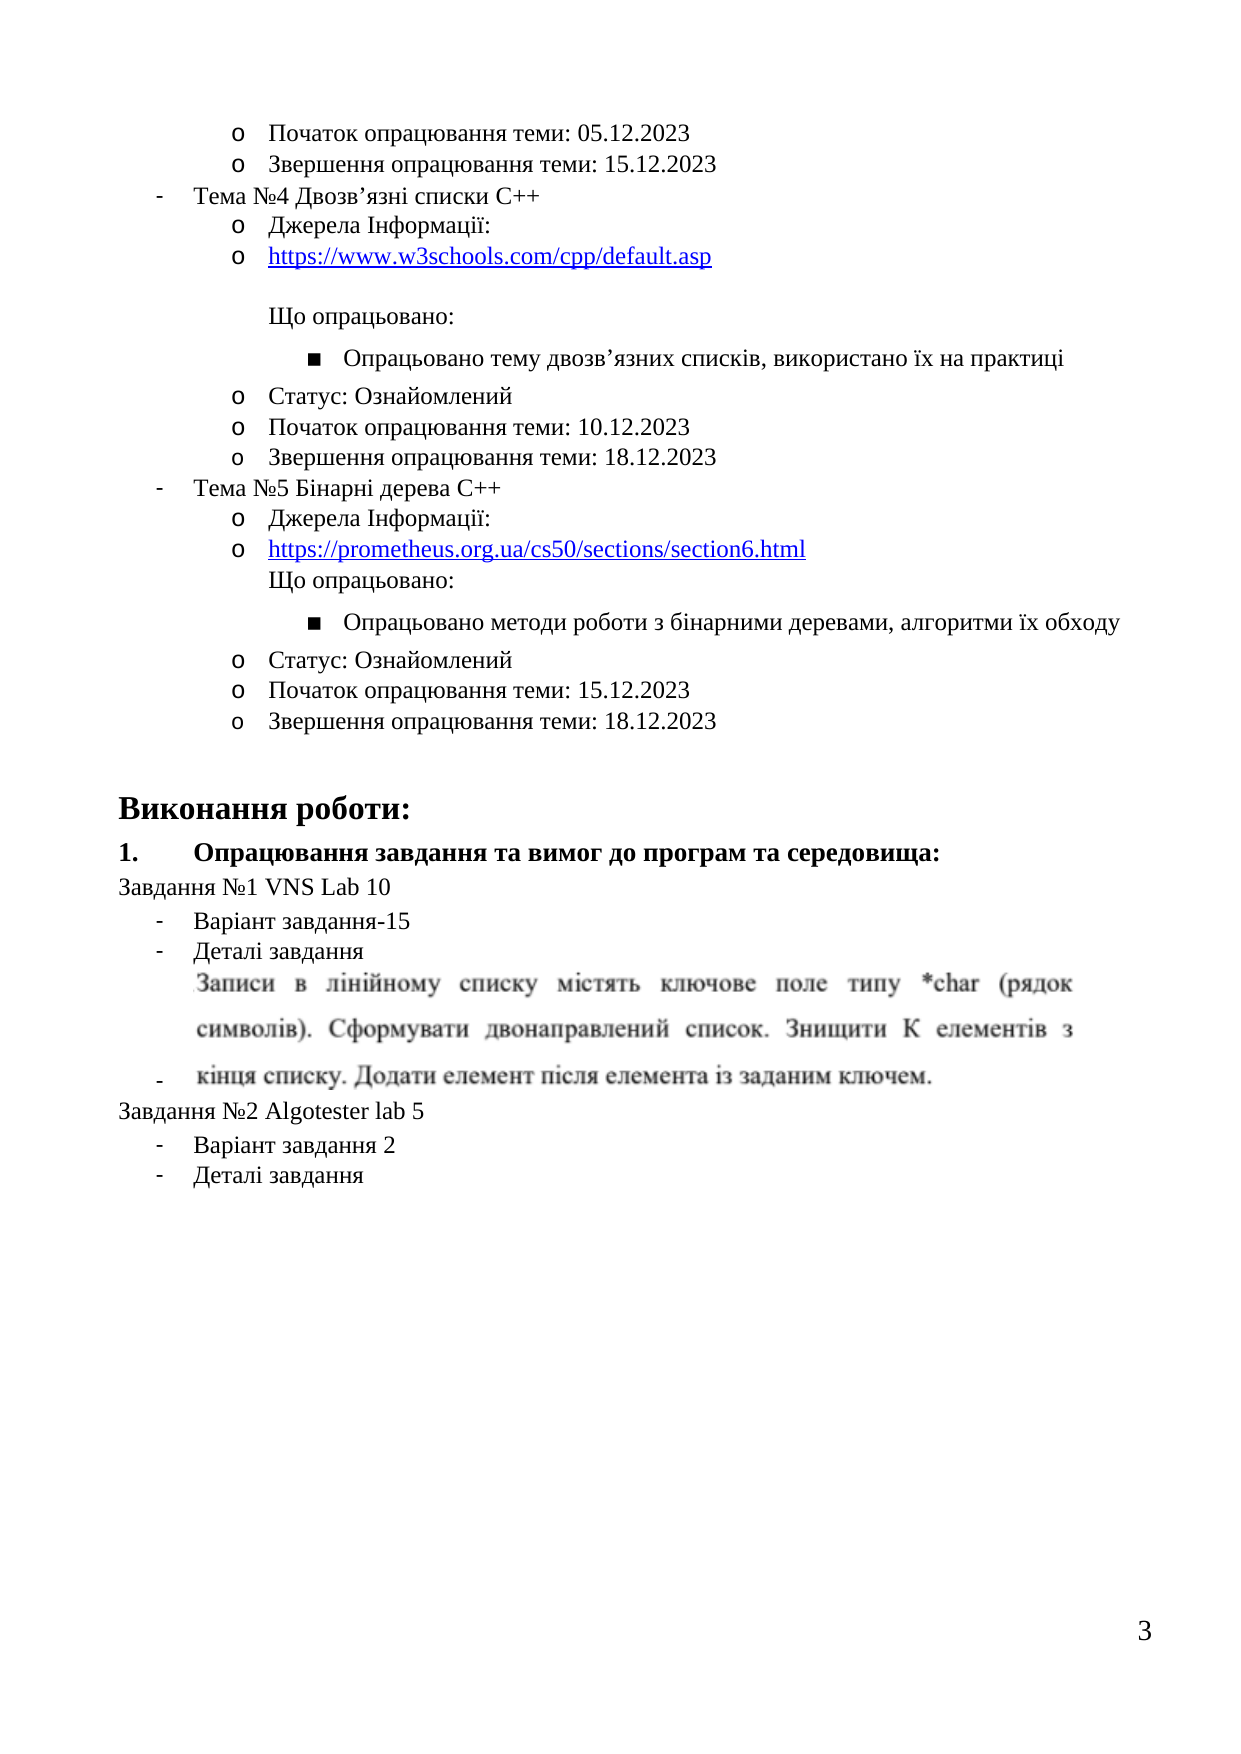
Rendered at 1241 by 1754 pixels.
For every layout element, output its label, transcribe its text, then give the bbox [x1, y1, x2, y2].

list Варіант завдання-15 [156, 905, 1152, 936]
subtitle 1. Опрацювання завдання та вимог до програм та середовища: [118, 836, 1152, 867]
list https://www.w3schools.com/cpp/default.asp [231, 241, 1152, 272]
list Початок опрацювання теми: 10.12.2023 [231, 412, 1152, 442]
list Звершення опрацювання теми: 15.12.2023 [231, 149, 1152, 180]
list Тема №5 Бінарні дерева C++ [156, 473, 1152, 503]
list Деталі завдання [156, 936, 1152, 966]
subtitle Виконання роботи: [118, 788, 1152, 826]
list Тема №4 Двозв’язні списки C++ [156, 180, 1152, 210]
list Опрацьовано тему двозв’язних списків, використано їх на практиці [306, 329, 1152, 381]
list https://prometheus.org.ua/cs50/sections/section6.html [231, 534, 1152, 565]
list Звершення опрацювання теми: 18.12.2023 [231, 706, 1152, 737]
list Опрацьовано методи роботи з бінарними деревами, алгоритми їх обходу [306, 593, 1152, 645]
list Статус: Ознайомлений [231, 645, 1152, 676]
list Початок опрацювання теми: 15.12.2023 [231, 676, 1152, 706]
text Що опрацьовано: [268, 301, 1152, 329]
text Завдання №2 Algotester lab 5 [118, 1096, 1152, 1124]
list Джерела Інформації: [231, 503, 1152, 534]
text Що опрацьовано: [268, 565, 1152, 593]
list Деталі завдання [156, 1159, 1152, 1190]
list Статус: Ознайомлений [231, 381, 1152, 412]
list Звершення опрацювання теми: 18.12.2023 [231, 442, 1152, 473]
text Завдання №1 VNS Lab 10 [118, 872, 1152, 901]
picture [193, 966, 1084, 1090]
list Джерела Інформації: [231, 210, 1152, 241]
list Варіант завдання 2 [156, 1129, 1152, 1159]
list Початок опрацювання теми: 05.12.2023 [231, 118, 1152, 149]
